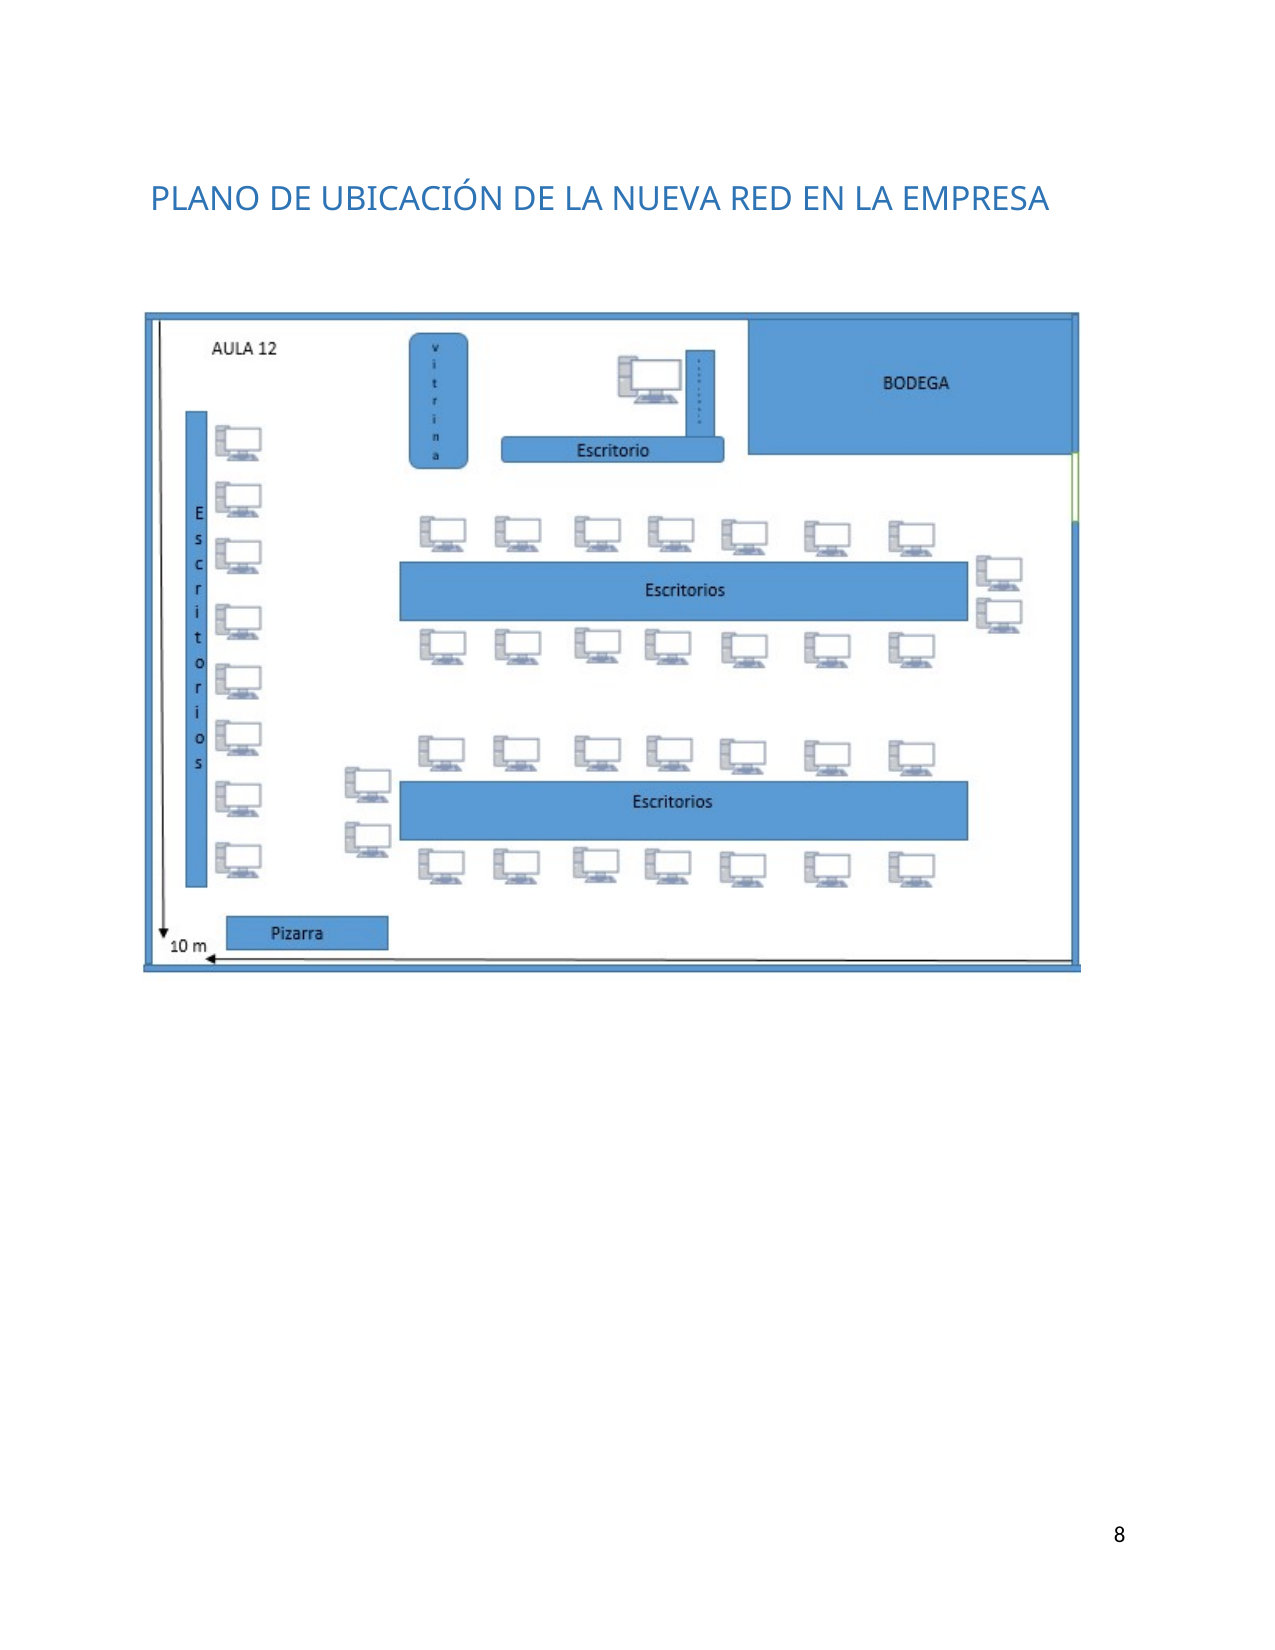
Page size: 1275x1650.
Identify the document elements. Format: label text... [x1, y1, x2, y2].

subtitle PLANO DE UBICACIÓN DE LA NUEVA RED EN LA EMPRESA [150, 175, 1125, 220]
picture [142, 311, 1081, 982]
